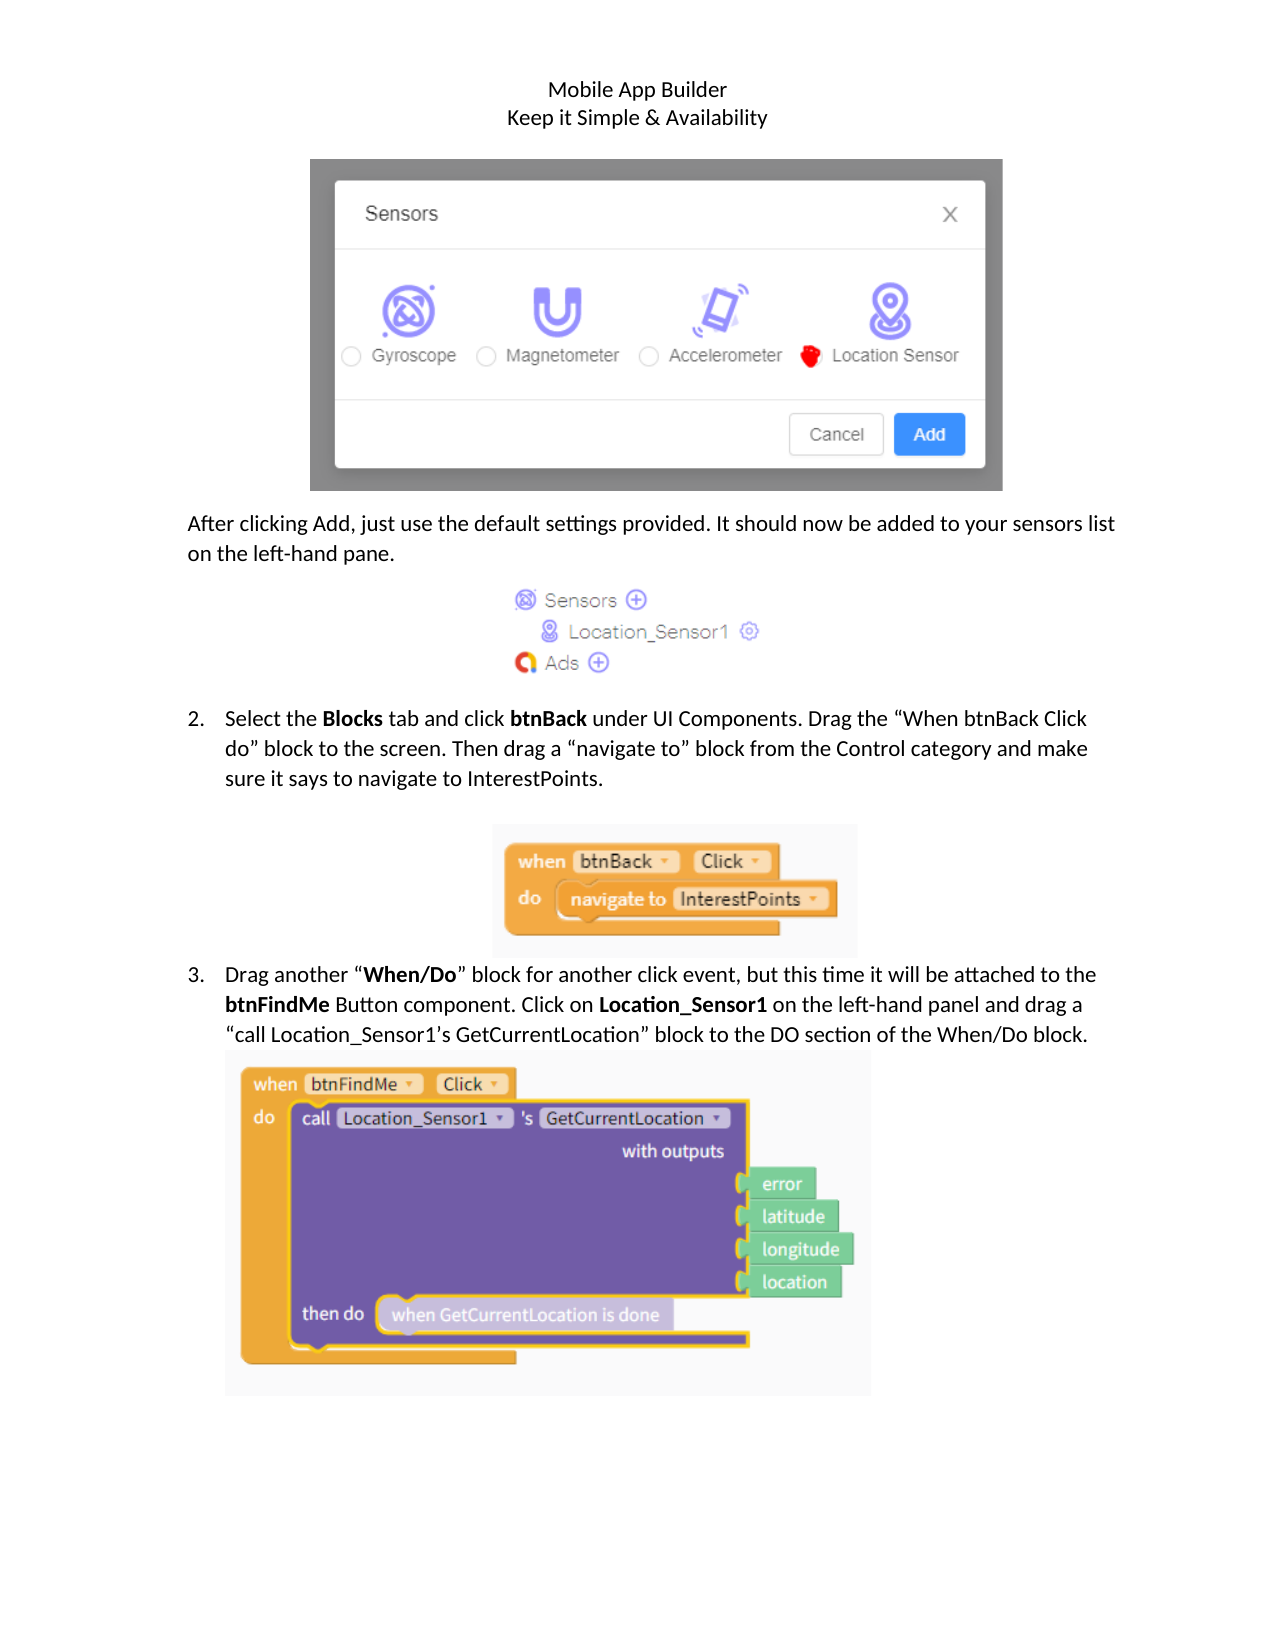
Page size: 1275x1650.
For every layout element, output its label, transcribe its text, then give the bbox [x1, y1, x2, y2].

picture [497, 586, 816, 685]
list Select the Blocks tab and click btnBack under UI Components. Drag the “When btnBack Click do” block to the screen. Then drag a “navigate to” block from the Control category and make sure it says to navigate to InterestPoints. [187, 704, 1125, 792]
picture [492, 824, 858, 958]
picture [310, 159, 1003, 491]
text After clicking Add, just use the default settings provided. It should now be added to your sensors list on the left-hand pane. [187, 509, 1125, 567]
picture [225, 1050, 872, 1396]
list Drag another “When/Do” block for another click event, but this time it will be attached to the btnFindMe Button component. Click on Location_Sensor1 on the left-hand panel and drag a “call Location_Sensor1’s GetCurrentLocation” block to the DO section of the When/Do block. [187, 960, 1125, 1048]
